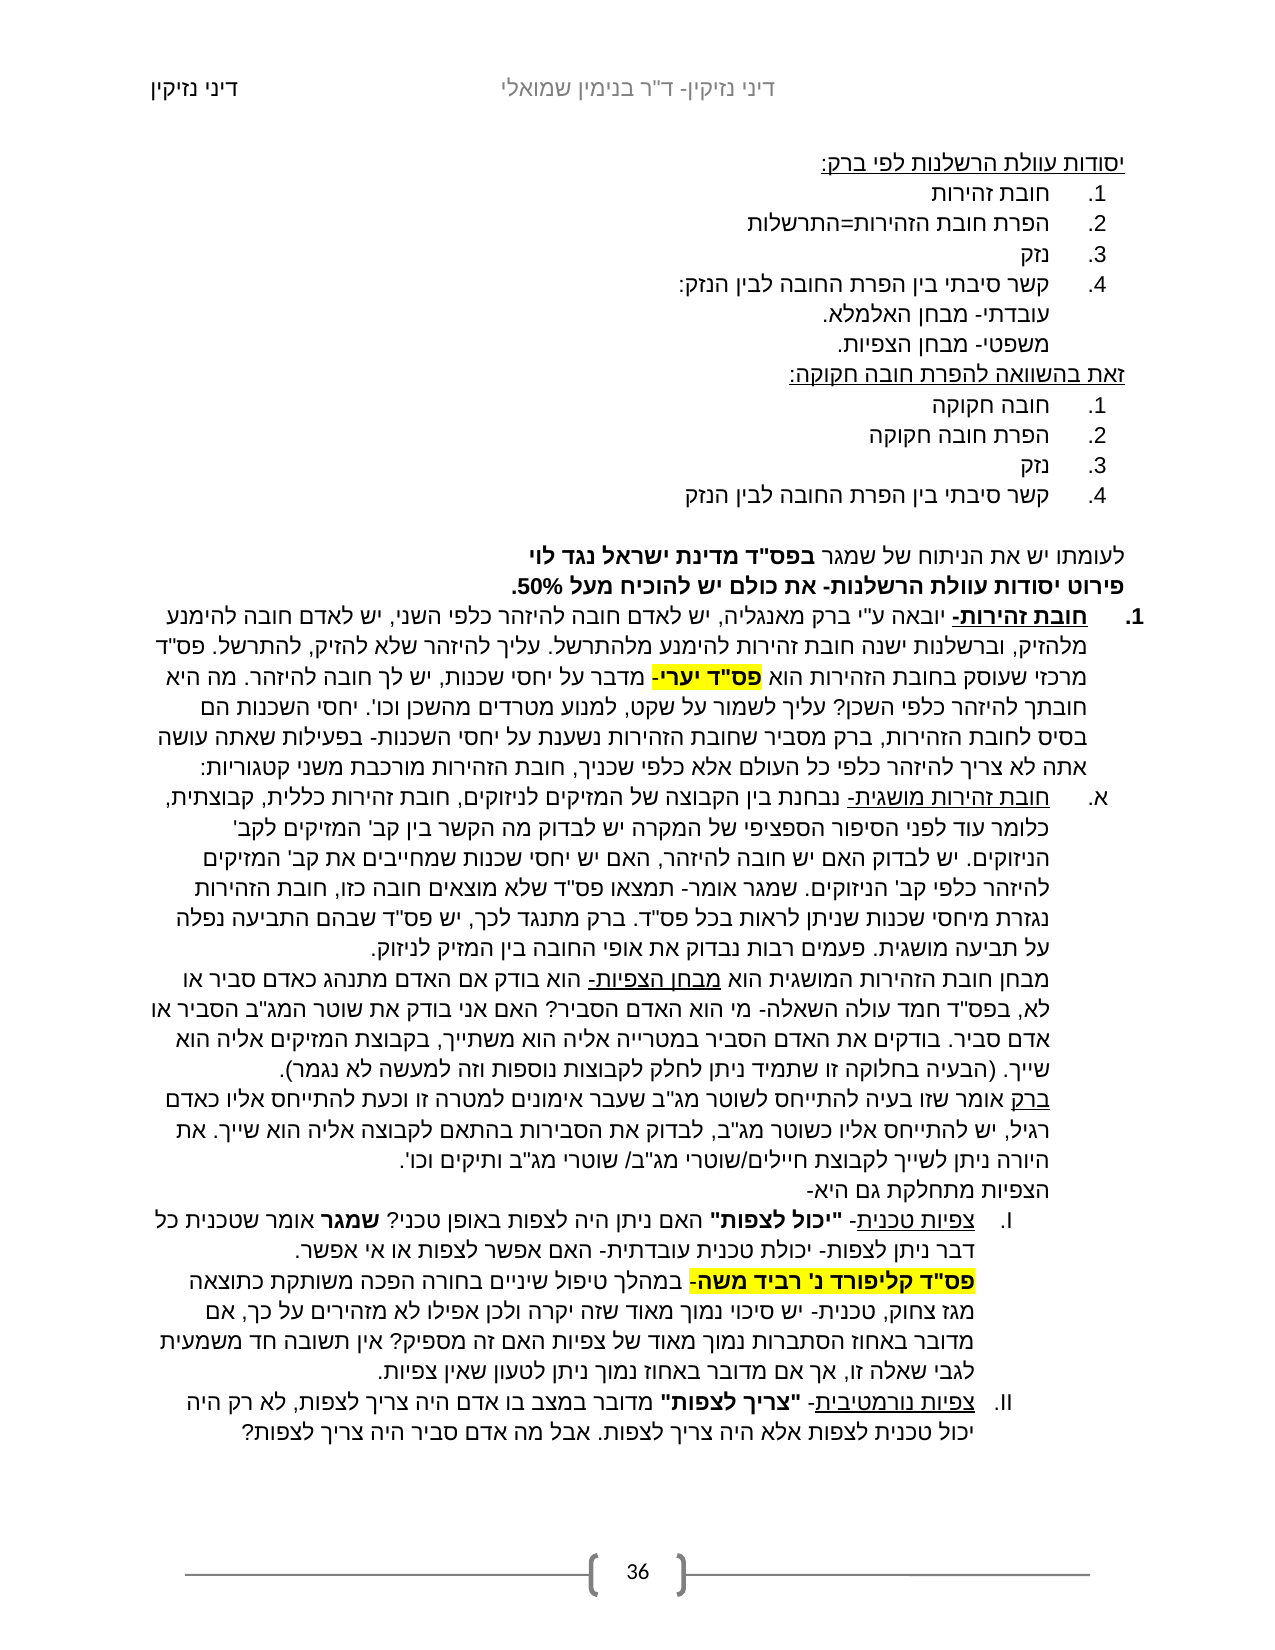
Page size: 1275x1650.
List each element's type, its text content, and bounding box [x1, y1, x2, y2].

text מבחן חובת הזהירות המושגית הוא מבחן הצפיות- הוא בודק אם האדם מתנהג כאדם סביר או לא, בפס"ד חמד עולה השאלה- מי הוא האדם הסביר? האם אני בודק את שוטר המג"ב הסביר או אדם סביר. בודקים את האדם הסביר במטרייה אליה הוא משתייך, בקבוצת המזיקים אליה הוא שייך. (הבעיה בחלוקה זו שתמיד ניתן לחלק לקבוצות נוספות וזה למעשה לא נגמר). [150, 966, 1050, 1083]
text יסודות עוולת הרשלנות לפי ברק: [150, 150, 1125, 176]
list צפיות נורמטיבית- "צריך לצפות" מדובר במצב בו אדם היה צריך לצפות, לא רק היה יכול טכנית לצפות אלא היה צריך לצפות. אבל מה אדם סביר היה צריך לצפות? [150, 1388, 1012, 1445]
list נזק [150, 241, 1087, 267]
list חובת זהירות- יובאה ע"י ברק מאנגליה, יש לאדם חובה להיזהר כלפי השני, יש לאדם חובה להימנע מלהזיק, וברשלנות ישנה חובת זהירות להימנע מלהתרשל. עליך להיזהר שלא להזיק, להתרשל. פס"ד מרכזי שעוסק בחובת הזהירות הוא פס"ד יערי- מדבר על יחסי שכנות, יש לך חובה להיזהר. מה היא חובתך להיזהר כלפי השכן? עליך לשמור על שקט, למנוע מטרדים מהשכן וכו'. יחסי השכנות הם בסיס לחובת הזהירות, ברק מסביר שחובת הזהירות נשענת על יחסי השכנות- בפעילות שאתה עושה אתה לא צריך להיזהר כלפי כל העולם אלא כלפי שכניך, חובת הזהירות מורכבת משני קטגוריות: [150, 603, 1125, 781]
text ברק אומר שזו בעיה להתייחס לשוטר מג"ב שעבר אימונים למטרה זו וכעת להתייחס אליו כאדם רגיל, יש להתייחס אליו כשוטר מג"ב, לבדוק את הסבירות בהתאם לקבוצה אליה הוא שייך. את היורה ניתן לשייך לקבוצת חיילים/שוטרי מג"ב/ שוטרי מג"ב ותיקים וכו'. [150, 1086, 1050, 1173]
list קשר סיבתי בין הפרת החובה לבין הנזק [150, 482, 1087, 509]
text זאת בהשוואה להפרת חובה חקוקה: [150, 361, 1125, 388]
list הפרת חובת הזהירות=התרשלות [150, 210, 1087, 237]
list חובת זהירות מושגית- נבחנת בין הקבוצה של המזיקים לניזוקים, חובת זהירות כללית, קבוצתית, כלומר עוד לפני הסיפור הספציפי של המקרה יש לבדוק מה הקשר בין קב' המזיקים לקב' הניזוקים. יש לבדוק האם יש חובה להיזהר, האם יש יחסי שכנות שמחייבים את קב' המזיקים להיזהר כלפי קב' הניזוקים. שמגר אומר- תמצאו פס"ד שלא מוצאים חובה כזו, חובת הזהירות נגזרת מיחסי שכנות שניתן לראות בכל פס"ד. ברק מתנגד לכך, יש פס"ד שבהם התביעה נפלה על תביעה מושגית. פעמים רבות נבדוק את אופי החובה בין המזיק לניזוק. [150, 784, 1087, 962]
text פס"ד קליפורד נ' רביד משה- במהלך טיפול שיניים בחורה הפכה משותקת כתוצאה מגז צחוק, טכנית- יש סיכוי נמוך מאוד שזה יקרה ולכן אפילו לא מזהירים על כך, אם מדובר באחוז הסתברות נמוך מאוד של צפיות האם זה מספיק? אין תשובה חד משמעית לגבי שאלה זו, אך אם מדובר באחוז נמוך ניתן לטעון שאין צפיות. [150, 1268, 975, 1385]
text פירוט יסודות עוולת הרשלנות- את כולם יש להוכיח מעל 50%. [150, 573, 1125, 599]
text משפטי- מבחן הצפיות. [150, 331, 1050, 358]
list חובה חקוקה [150, 392, 1087, 418]
list נזק [150, 452, 1087, 478]
text עובדתי- מבחן האלמלא. [150, 301, 1050, 327]
list חובת זהירות [150, 180, 1087, 207]
text הצפיות מתחלקת גם היא- [150, 1177, 1050, 1203]
list הפרת חובה חקוקה [150, 422, 1087, 448]
list קשר סיבתי בין הפרת החובה לבין הנזק: [150, 271, 1087, 297]
list צפיות טכנית- "יכול לצפות" האם ניתן היה לצפות באופן טכני? שמגר אומר שטכנית כל דבר ניתן לצפות- יכולת טכנית עובדתית- האם אפשר לצפות או אי אפשר. [150, 1207, 1012, 1264]
text לעומתו יש את הניתוח של שמגר בפס"ד מדינת ישראל נגד לוי [150, 543, 1125, 569]
